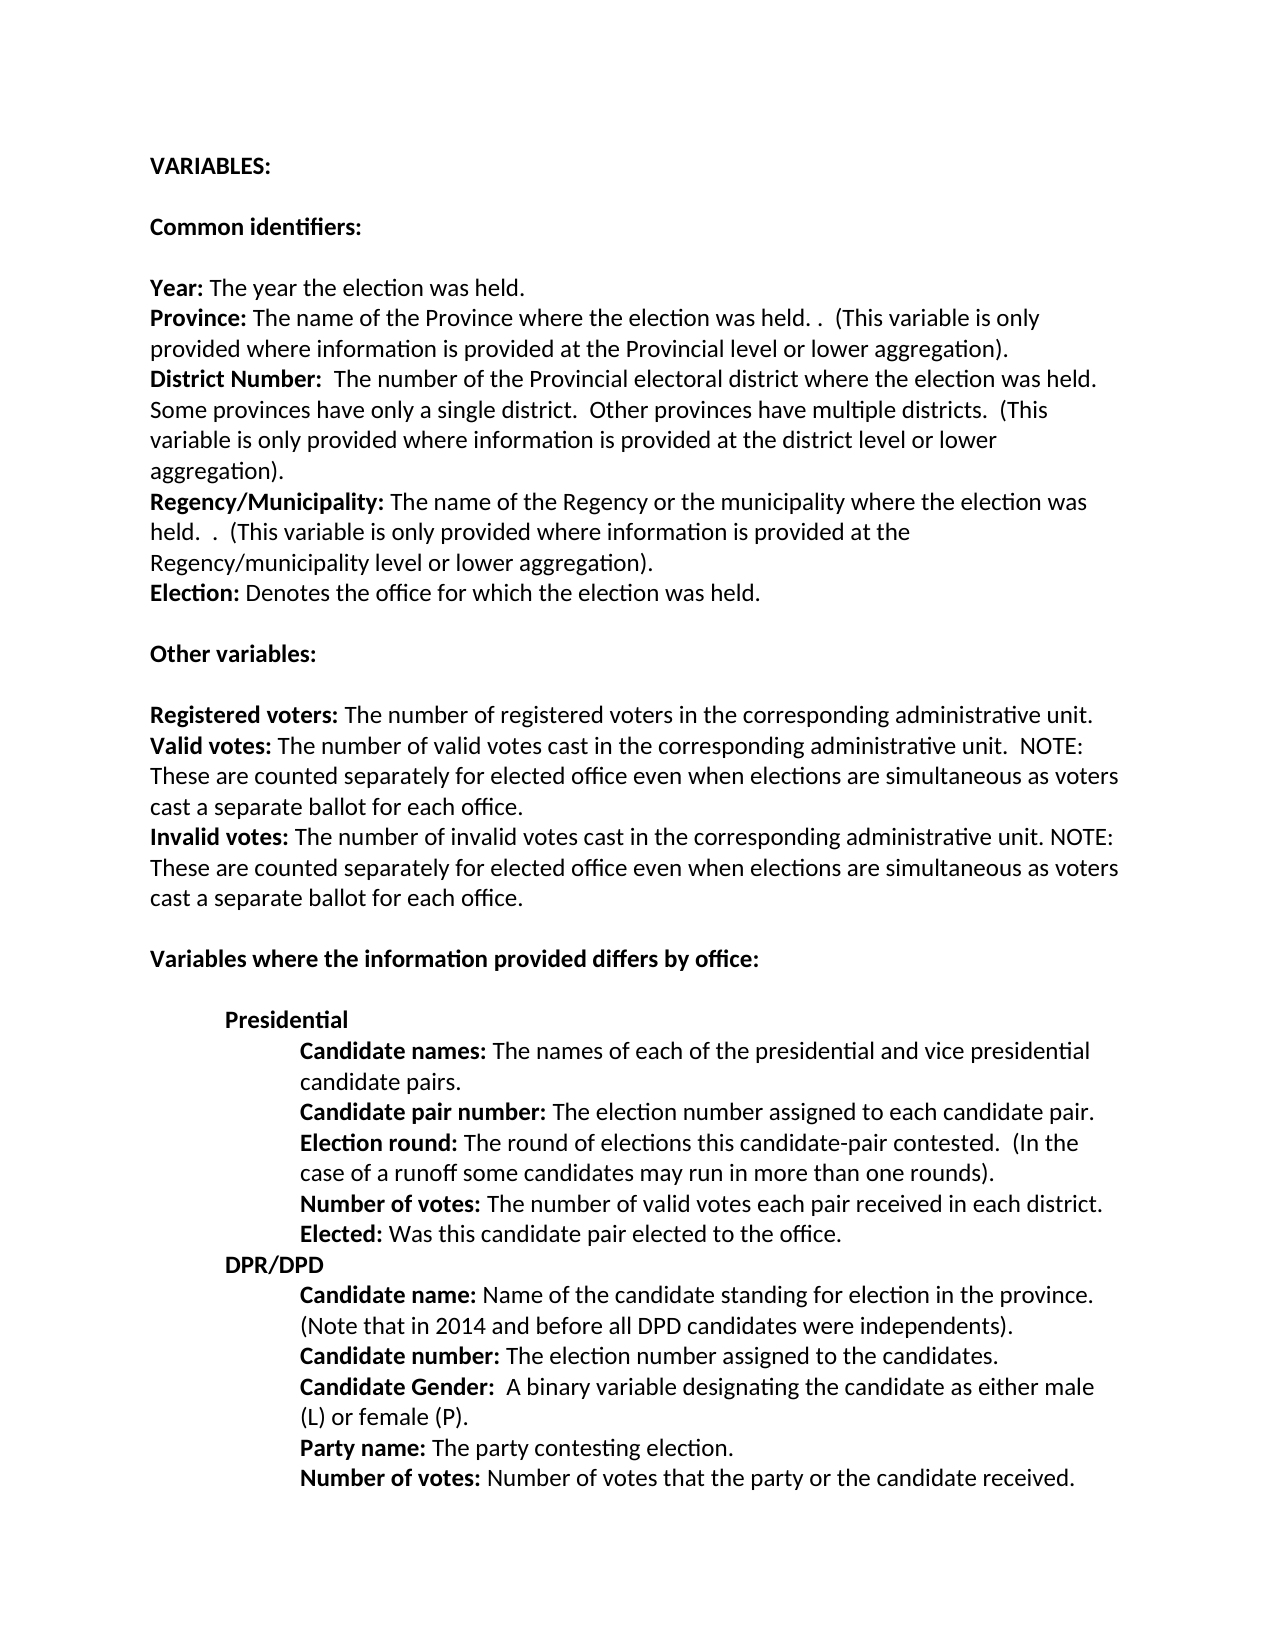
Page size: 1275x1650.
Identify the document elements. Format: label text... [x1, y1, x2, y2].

text Common identifiers: [150, 211, 1125, 242]
text Regency/Municipality: The name of the Regency or the municipality where the election was held. . (This variable is only provided where information is provided at the Regency/municipality level or lower aggregation). [150, 486, 1125, 577]
text District Number: The number of the Provincial electoral district where the election was held. Some provinces have only a single district. Other provinces have multiple districts. (This variable is only provided where information is provided at the district level or lower aggregation). [150, 364, 1125, 486]
text Candidate number: The election number assigned to the candidates. [150, 1340, 1125, 1371]
text Year: The year the election was held. [150, 272, 1125, 303]
text Invalid votes: The number of invalid votes cast in the corresponding administrative unit. NOTE: These are counted separately for elected office even when elections are simultaneous as voters cast a separate ballot for each office. [150, 821, 1125, 913]
text Valid votes: The number of valid votes cast in the corresponding administrative unit. NOTE: These are counted separately for elected office even when elections are simultaneous as voters cast a separate ballot for each office. [150, 730, 1125, 821]
text Candidate Gender: A binary variable designating the candidate as either male (L) or female (P). [300, 1371, 1125, 1432]
text Candidate names: The names of each of the presidential and vice presidential candidate pairs. [300, 1035, 1125, 1096]
text VARIABLES: [150, 150, 1125, 181]
text Other variables: [150, 638, 1125, 669]
text Election round: The round of elections this candidate-pair contested. (In the case of a runoff some candidates may run in more than one rounds). [300, 1127, 1125, 1188]
text Variables where the information provided differs by office: [150, 943, 1125, 974]
text Candidate pair number: The election number assigned to each candidate pair. [150, 1096, 1125, 1127]
text Registered voters: The number of registered voters in the corresponding administrative unit. [150, 699, 1125, 730]
text Province: The name of the Province where the election was held. . (This variable is only provided where information is provided at the Provincial level or lower aggregation). [150, 303, 1125, 364]
text Elected: Was this candidate pair elected to the office. [150, 1218, 1125, 1249]
text Candidate name: Name of the candidate standing for election in the province. (Note that in 2014 and before all DPD candidates were independents). [300, 1279, 1125, 1340]
text Number of votes: Number of votes that the party or the candidate received. [300, 1462, 1125, 1493]
text Presidential [150, 1004, 1125, 1035]
text Number of votes: The number of valid votes each pair received in each district. [150, 1188, 1125, 1218]
text DPR/DPD [150, 1249, 1125, 1279]
text Party name: The party contesting election. [300, 1432, 1125, 1462]
text Election: Denotes the office for which the election was held. [150, 577, 1125, 608]
